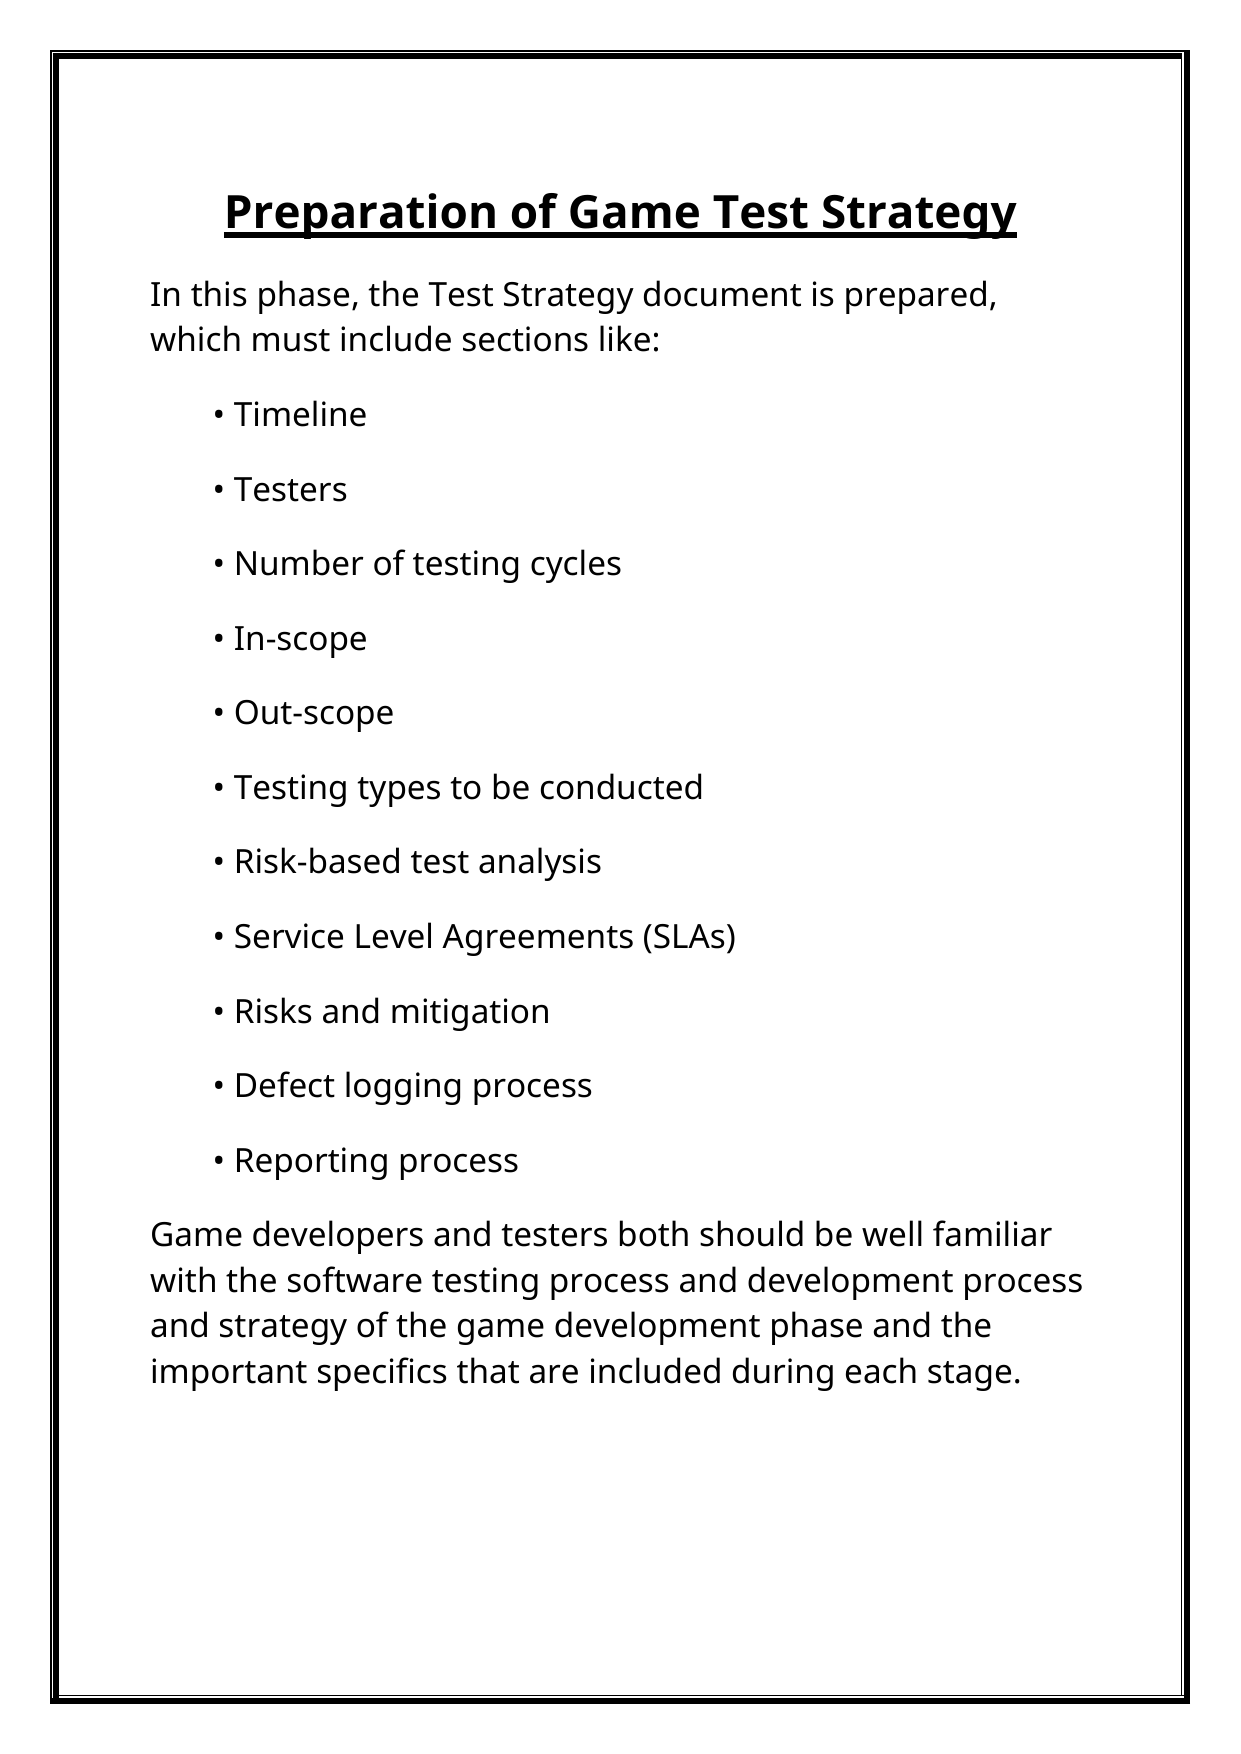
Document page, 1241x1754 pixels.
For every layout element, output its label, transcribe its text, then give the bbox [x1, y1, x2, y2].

text • Out-scope [212, 689, 1090, 734]
text • In-scope [212, 614, 1090, 660]
text Preparation of Game Test Strategy [150, 179, 1090, 242]
text • Reporting process [212, 1137, 1090, 1182]
text • Testers [212, 465, 1090, 511]
text • Timeline [212, 391, 1090, 436]
text • Testing types to be conducted [212, 764, 1090, 809]
text • Risk-based test analysis [212, 838, 1090, 884]
text In this phase, the Test Strategy document is prepared, which must include sections like: [150, 271, 1090, 362]
text • Risks and mitigation [212, 987, 1090, 1033]
text • Defect logging process [212, 1062, 1090, 1107]
text • Service Level Agreements (SLAs) [212, 913, 1090, 958]
text • Number of testing cycles [212, 540, 1090, 585]
text Game developers and testers both should be well familiar with the software testing process and development process and strategy of the game development phase and the important specifics that are included during each stage. [150, 1211, 1090, 1393]
